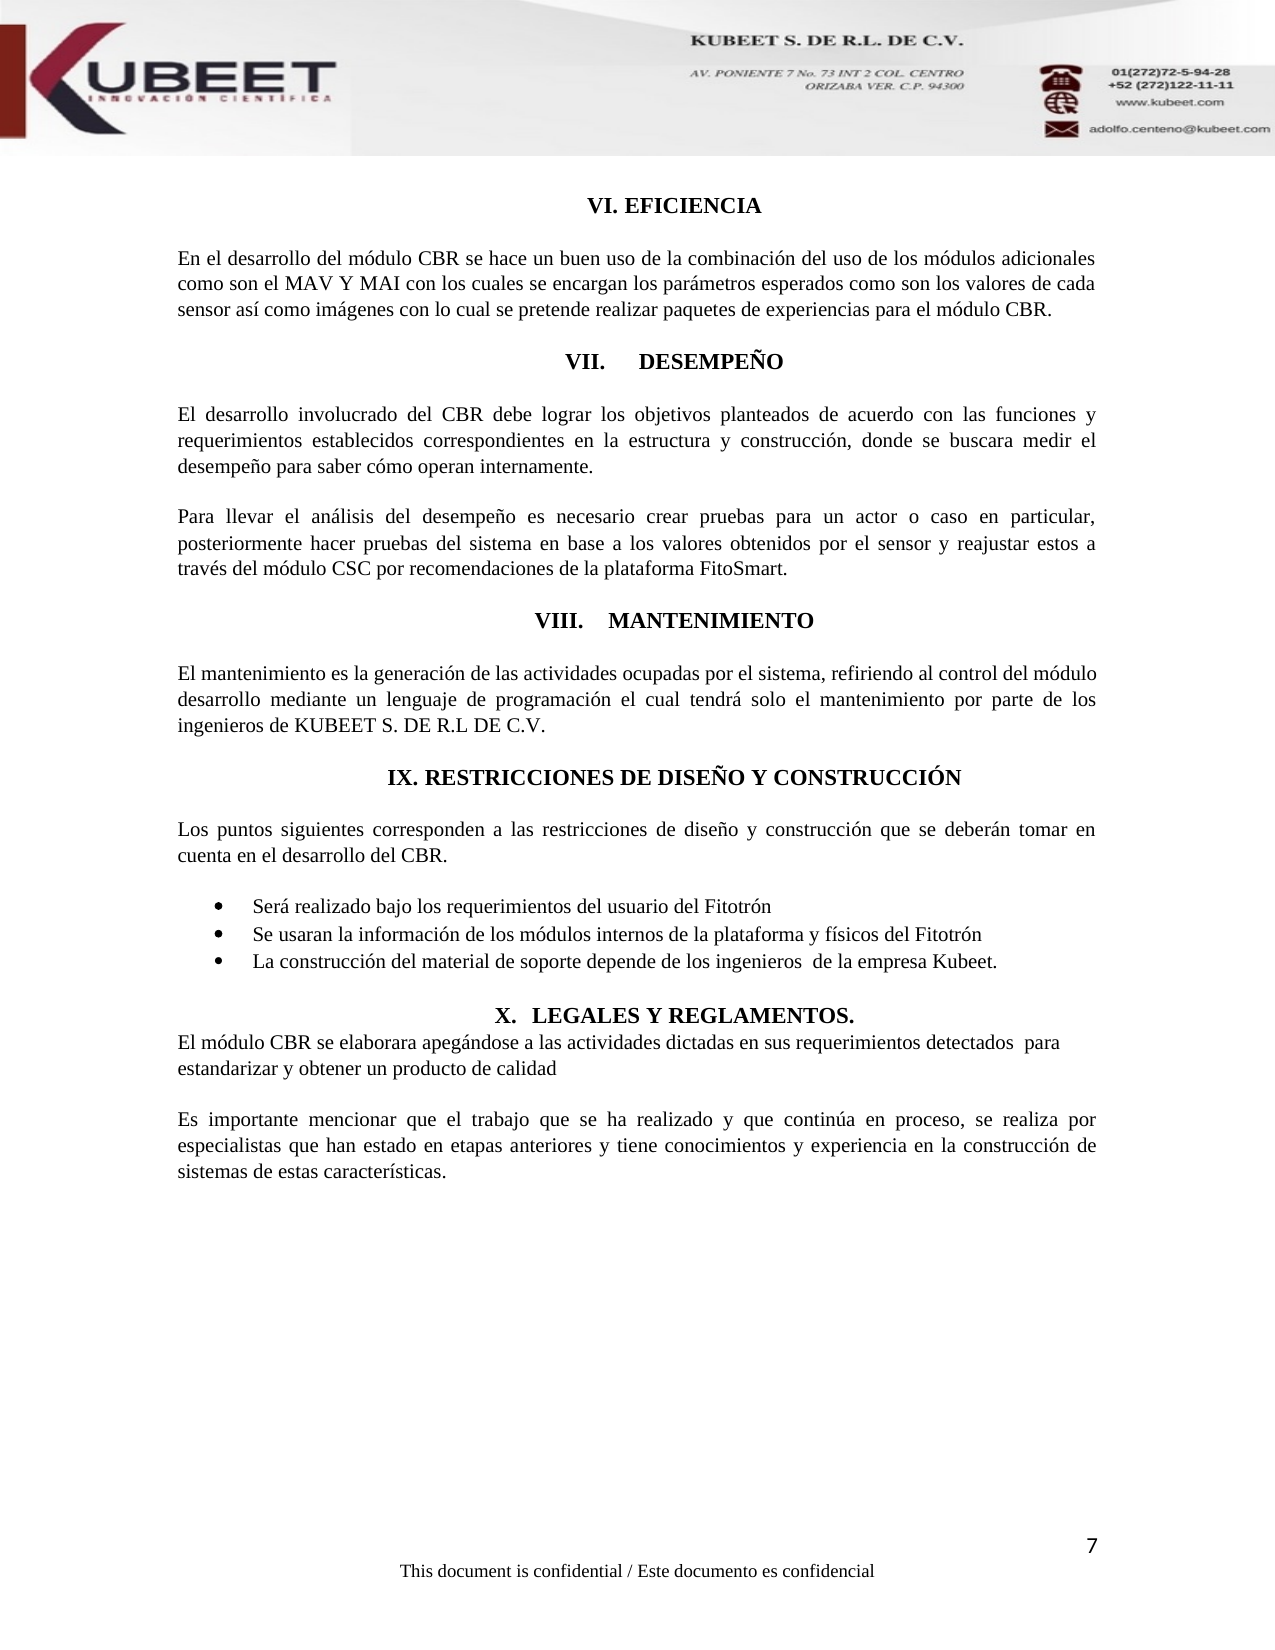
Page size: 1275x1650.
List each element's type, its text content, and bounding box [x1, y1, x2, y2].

subtitle EFICIENCIA [251, 192, 1098, 218]
text En el desarrollo del módulo CBR se hace un buen uso de la combinación del uso de los módulos adicionales como son el MAV Y MAI con los cuales se encargan los parámetros esperados como son los valores de cada sensor así como imágenes con lo cual se pretende realizar paquetes de experiencias para el módulo CBR. [177, 245, 1098, 321]
text Es importante mencionar que el trabajo que se ha realizado y que continúa en proceso, se realiza por especialistas que han estado en etapas anteriores y tiene conocimientos y experiencia en la construcción de sistemas de estas características. [177, 1107, 1098, 1183]
subtitle LEGALES Y REGLAMENTOS. [251, 1002, 1098, 1028]
subtitle MANTENIMIENTO [251, 607, 1098, 634]
text El desarrollo involucrado del CBR debe lograr los objetivos planteados de acuerdo con las funciones y requerimientos establecidos correspondientes en la estructura y construcción, donde se buscara medir el desempeño para saber cómo operan internamente. [177, 402, 1098, 478]
text El módulo CBR se elaborara apegándose a las actividades dictadas en sus requerimientos detectados para estandarizar y obtener un producto de calidad [177, 1030, 1098, 1080]
list Se usaran la información de los módulos internos de la plataforma y físicos del Fitotrón [215, 921, 1098, 946]
list Será realizado bajo los requerimientos del usuario del Fitotrón [215, 894, 1098, 918]
subtitle RESTRICCIONES DE DISEÑO Y CONSTRUCCIÓN [251, 763, 1098, 790]
list La construcción del material de soporte depende de los ingenieros de la empresa Kubeet. [215, 949, 1098, 973]
text El mantenimiento es la generación de las actividades ocupadas por el sistema, refiriendo al control del módulo desarrollo mediante un lenguaje de programación el cual tendrá solo el mantenimiento por parte de los ingenieros de KUBEET S. DE R.L DE C.V. [177, 661, 1098, 737]
text Los puntos siguientes corresponden a las restricciones de diseño y construcción que se deberán tomar en cuenta en el desarrollo del CBR. [177, 817, 1098, 867]
text Para llevar el análisis del desempeño es necesario crear pruebas para un actor o caso en particular, posteriormente hacer pruebas del sistema en base a los valores obtenidos por el sensor y reajustar estos a través del módulo CSC por recomendaciones de la plataforma FitoSmart. [177, 504, 1098, 580]
subtitle DESEMPEÑO [251, 348, 1098, 374]
picture [0, 0, 1275, 156]
